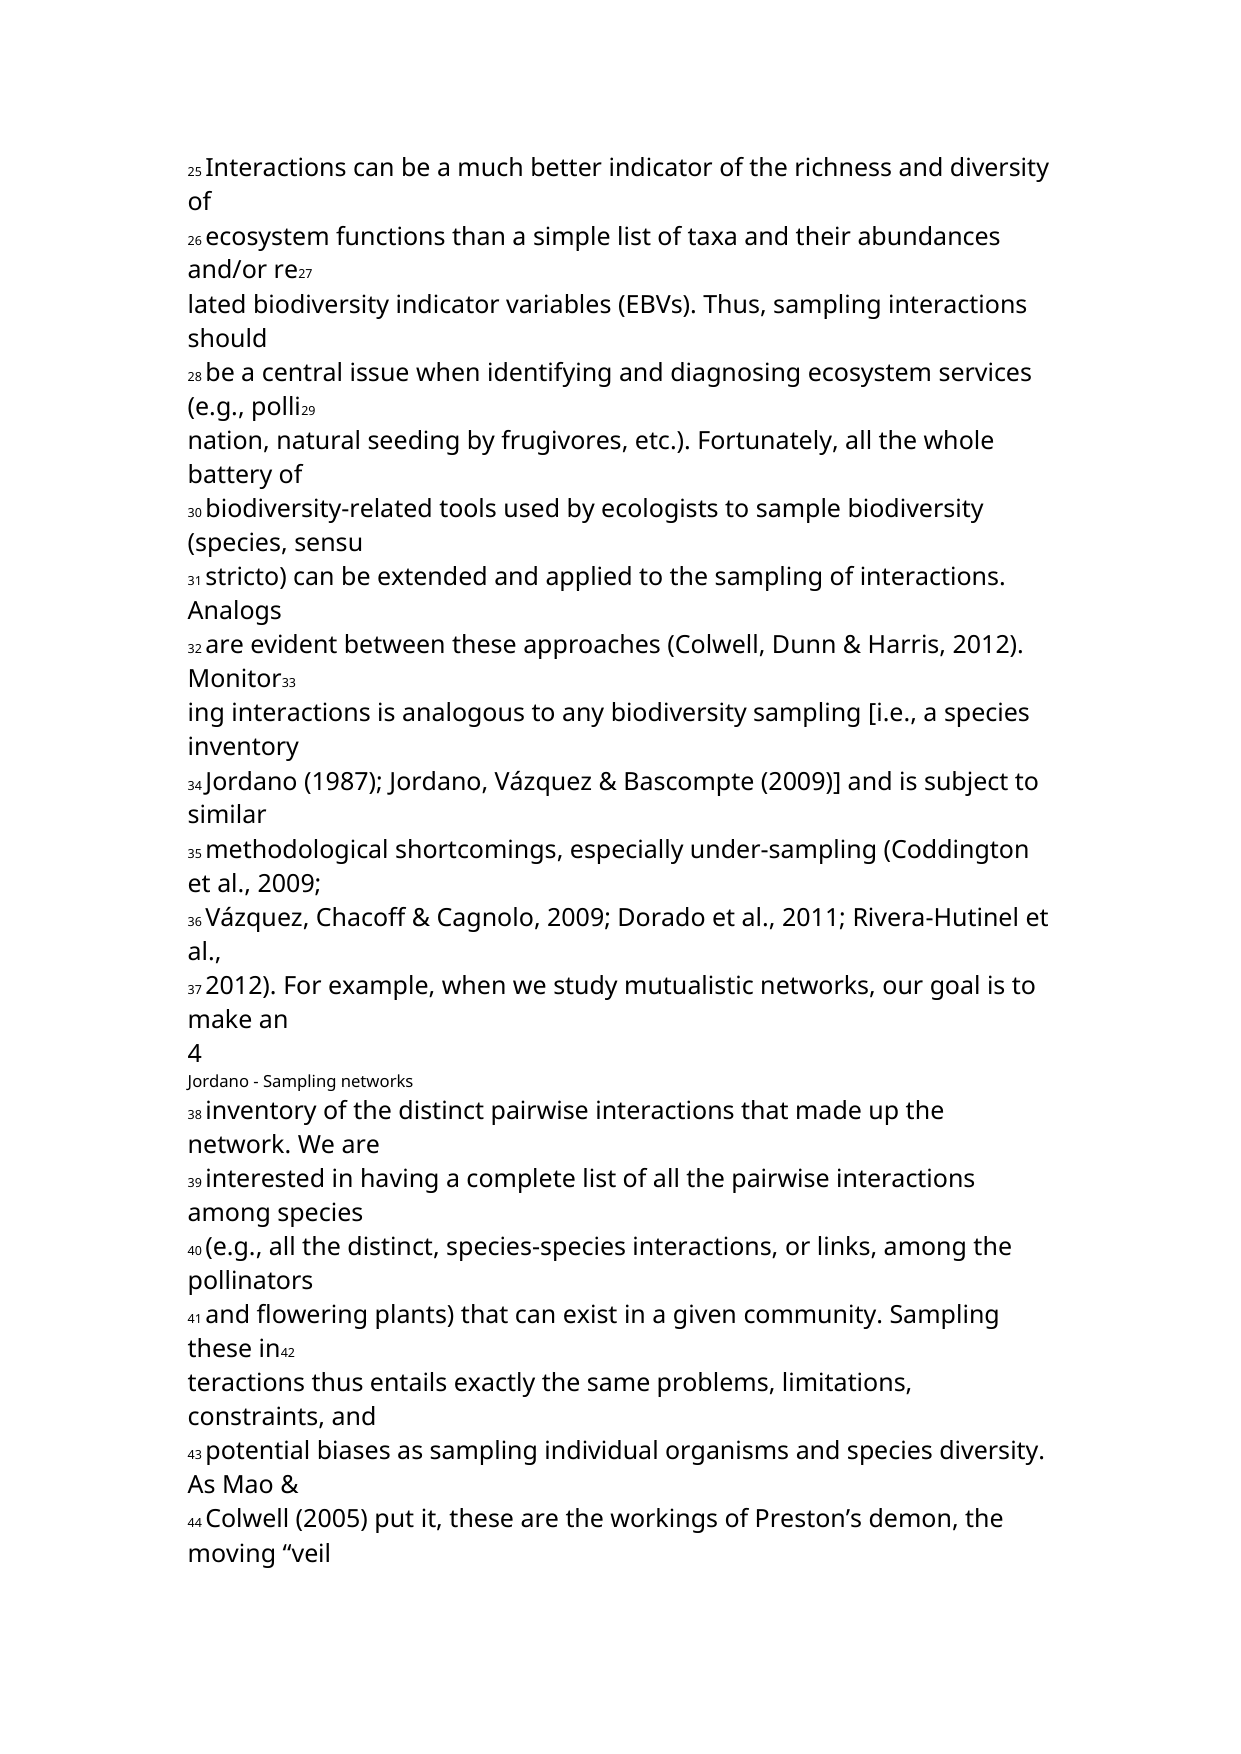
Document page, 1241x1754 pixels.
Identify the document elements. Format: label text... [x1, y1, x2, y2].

text Jordano - Sampling networks [187, 1070, 1053, 1092]
text 30 biodiversity-related tools used by ecologists to sample biodiversity (species, sensu [187, 491, 1053, 559]
text 26 ecosystem functions than a simple list of taxa and their abundances and/or re27 [187, 218, 1053, 286]
text 37 2012). For example, when we study mutualistic networks, our goal is to make an [187, 967, 1053, 1036]
text nation, natural seeding by frugivores, etc.). Fortunately, all the whole battery of [187, 422, 1053, 491]
text 38 inventory of the distinct pairwise interactions that made up the network. We are [187, 1092, 1053, 1161]
text 41 and flowering plants) that can exist in a given community. Sampling these in42 [187, 1297, 1053, 1365]
text 40 (e.g., all the distinct, species-species interactions, or links, among the pollinators [187, 1229, 1053, 1297]
text 35 methodological shortcomings, especially under-sampling (Coddington et al., 2009; [187, 831, 1053, 899]
text 31 stricto) can be extended and applied to the sampling of interactions. Analogs [187, 559, 1053, 627]
text 43 potential biases as sampling individual organisms and species diversity. As Mao & [187, 1433, 1053, 1501]
text 34 Jordano (1987); Jordano, Vázquez & Bascompte (2009)] and is subject to similar [187, 763, 1053, 831]
text 36 Vázquez, Chacoff & Cagnolo, 2009; Dorado et al., 2011; Rivera-Hutinel et al., [187, 899, 1053, 967]
text 4 [187, 1036, 1053, 1070]
text 28 be a central issue when identifying and diagnosing ecosystem services (e.g., polli29 [187, 354, 1053, 422]
text lated biodiversity indicator variables (EBVs). Thus, sampling interactions should [187, 286, 1053, 354]
text 32 are evident between these approaches (Colwell, Dunn & Harris, 2012). Monitor33 [187, 627, 1053, 695]
text ing interactions is analogous to any biodiversity sampling [i.e., a species inventory [187, 695, 1053, 763]
text teractions thus entails exactly the same problems, limitations, constraints, and [187, 1365, 1053, 1433]
text 39 interested in having a complete list of all the pairwise interactions among species [187, 1161, 1053, 1229]
text 25 Interactions can be a much better indicator of the richness and diversity of [187, 150, 1053, 218]
text 44 Colwell (2005) put it, these are the workings of Preston’s demon, the moving “veil [187, 1501, 1053, 1569]
